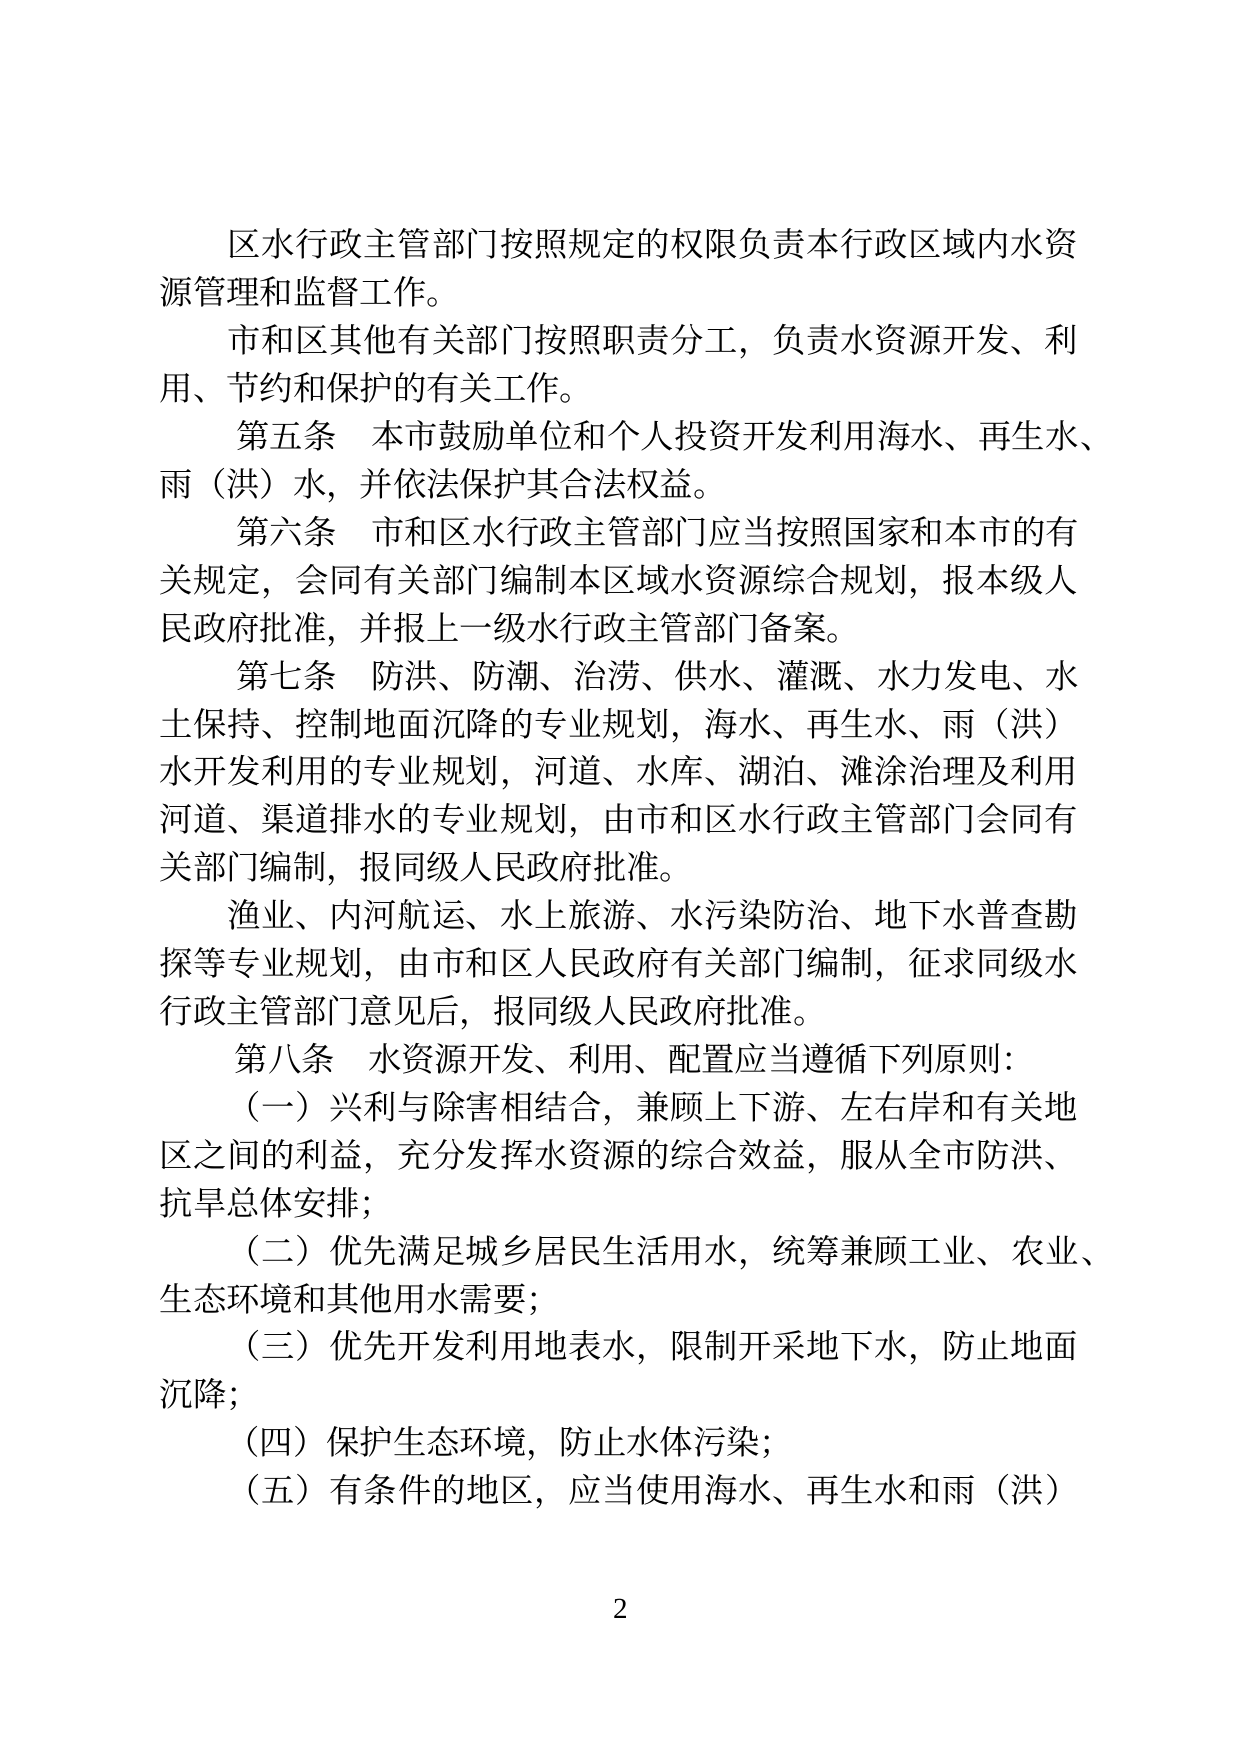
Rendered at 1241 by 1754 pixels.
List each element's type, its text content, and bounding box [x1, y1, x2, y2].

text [159, 1464, 1081, 1512]
text 第五条 本市鼓励单位和个人投资开发利用海水、再生水、雨（洪）水，并依法保护其合法权益。 [159, 410, 1081, 506]
text （三）优先开发利用地表水，限制开采地下水，防止地面沉降； [159, 1321, 1081, 1416]
text 区水行政主管部门按照规定的权限负责本行政区域内水资源管理和监督工作。 [159, 218, 1081, 314]
text 第六条 市和区水行政主管部门应当按照国家和本市的有关规定，会同有关部门编制本区域水资源综合规划，报本级人民政府批准，并报上一级水行政主管部门备案。 [159, 506, 1081, 650]
text （二）优先满足城乡居民生活用水，统筹兼顾工业、农业、生态环境和其他用水需要； [159, 1225, 1081, 1321]
text 渔业、内河航运、水上旅游、水污染防治、地下水普查勘探等专业规划，由市和区人民政府有关部门编制，征求同级水行政主管部门意见后，报同级人民政府批准。 [159, 889, 1081, 1033]
text （四）保护生态环境，防止水体污染； [159, 1416, 1081, 1464]
text （一）兴利与除害相结合，兼顾上下游、左右岸和有关地区之间的利益，充分发挥水资源的综合效益，服从全市防洪、抗旱总体安排； [159, 1081, 1081, 1225]
text 第八条 水资源开发、利用、配置应当遵循下列原则： [159, 1033, 1081, 1081]
text 市和区其他有关部门按照职责分工，负责水资源开发、利用、节约和保护的有关工作。 [159, 314, 1081, 410]
text 第七条 防洪、防潮、治涝、供水、灌溉、水力发电、水土保持、控制地面沉降的专业规划，海水、再生水、雨（洪）水开发利用的专业规划，河道、水库、湖泊、滩涂治理及利用河道、渠道排水的专业规划，由市和区水行政主管部门会同有关部门编制，报同级人民政府批准。 [159, 650, 1081, 889]
